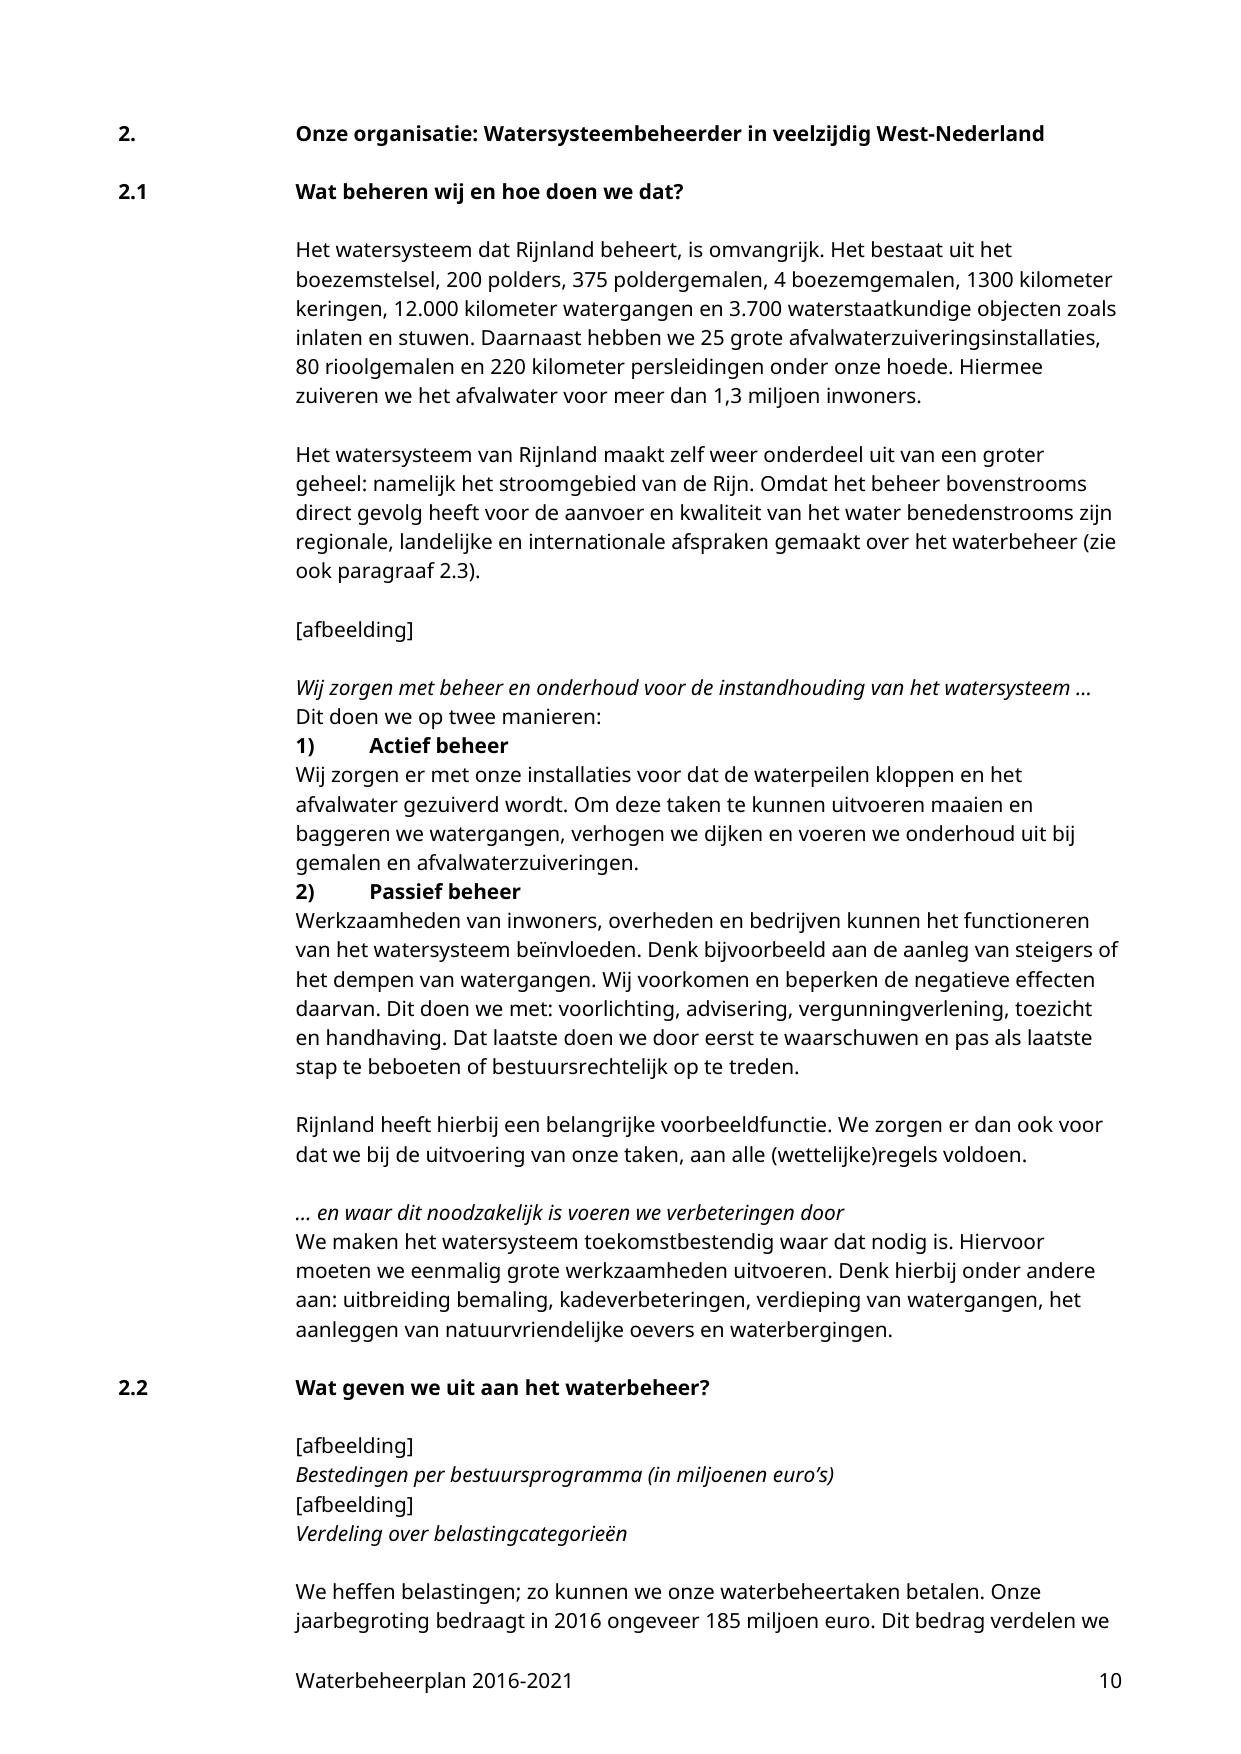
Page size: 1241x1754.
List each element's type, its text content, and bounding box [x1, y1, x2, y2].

text Werkzaamheden van inwoners, overheden en bedrijven kunnen het functioneren van het watersysteem beïnvloeden. Denk bijvoorbeeld aan de aanleg van steigers of het dempen van watergangen. Wij voorkomen en beperken de negatieve effecten daarvan. Dit doen we met: voorlichting, advisering, vergunningverlening, toezicht en handhaving. Dat laatste doen we door eerst te waarschuwen en pas als laatste stap te beboeten of bestuursrechtelijk op te treden. [295, 906, 1122, 1081]
text Het watersysteem van Rijnland maakt zelf weer onderdeel uit van een groter geheel: namelijk het stroomgebied van de Rijn. Omdat het beheer bovenstrooms direct gevolg heeft voor de aanvoer en kwaliteit van het water benedenstrooms zijn regionale, landelijke en internationale afspraken gemaakt over het waterbeheer (zie ook paragraaf 2.3). [295, 439, 1122, 585]
text … en waar dit noodzakelijk is voeren we verbeteringen door [295, 1197, 1122, 1226]
subtitle 2.1 Wat beheren wij en hoe doen we dat? [118, 176, 1122, 206]
text Dit doen we op twee manieren: [295, 701, 1122, 731]
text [295, 1576, 1122, 1635]
text 1) Actief beheer [295, 731, 1122, 760]
text [afbeelding] [295, 1431, 1122, 1460]
text [afbeelding] [295, 1489, 1122, 1518]
subtitle 2.2 Wat geven we uit aan het waterbeheer? [118, 1372, 1122, 1401]
text Verdeling over belastingcategorieën [295, 1518, 1122, 1547]
text 2) Passief beheer [295, 876, 1122, 906]
text [afbeelding] [295, 614, 1122, 643]
text Bestedingen per bestuursprogramma (in miljoenen euro’s) [295, 1460, 1122, 1489]
text Rijnland heeft hierbij een belangrijke voorbeeldfunctie. We zorgen er dan ook voor dat we bij de uitvoering van onze taken, aan alle (wettelijke)regels voldoen. [295, 1110, 1122, 1168]
subtitle 2. Onze organisatie: Watersysteembeheerder in veelzijdig West-Nederland [118, 118, 1122, 147]
text Wij zorgen met beheer en onderhoud voor de instandhouding van het watersysteem … [295, 672, 1122, 701]
text We maken het watersysteem toekomstbestendig waar dat nodig is. Hiervoor moeten we eenmalig grote werkzaamheden uitvoeren. Denk hierbij onder andere aan: uitbreiding bemaling, kadeverbeteringen, verdieping van watergangen, het aanleggen van natuurvriendelijke oevers en waterbergingen. [295, 1226, 1122, 1343]
text Wij zorgen er met onze installaties voor dat de waterpeilen kloppen en het afvalwater gezuiverd wordt. Om deze taken te kunnen uitvoeren maaien en baggeren we watergangen, verhogen we dijken en voeren we onderhoud uit bij gemalen en afvalwaterzuiveringen. [295, 760, 1122, 876]
text Het watersysteem dat Rijnland beheert, is omvangrijk. Het bestaat uit het boezemstelsel, 200 polders, 375 poldergemalen, 4 boezemgemalen, 1300 kilometer keringen, 12.000 kilometer watergangen en 3.700 waterstaatkundige objecten zoals inlaten en stuwen. Daarnaast hebben we 25 grote afvalwaterzuiveringsinstallaties, 80 rioolgemalen en 220 kilometer persleidingen onder onze hoede. Hiermee zuiveren we het afvalwater voor meer dan 1,3 miljoen inwoners. [295, 235, 1122, 410]
